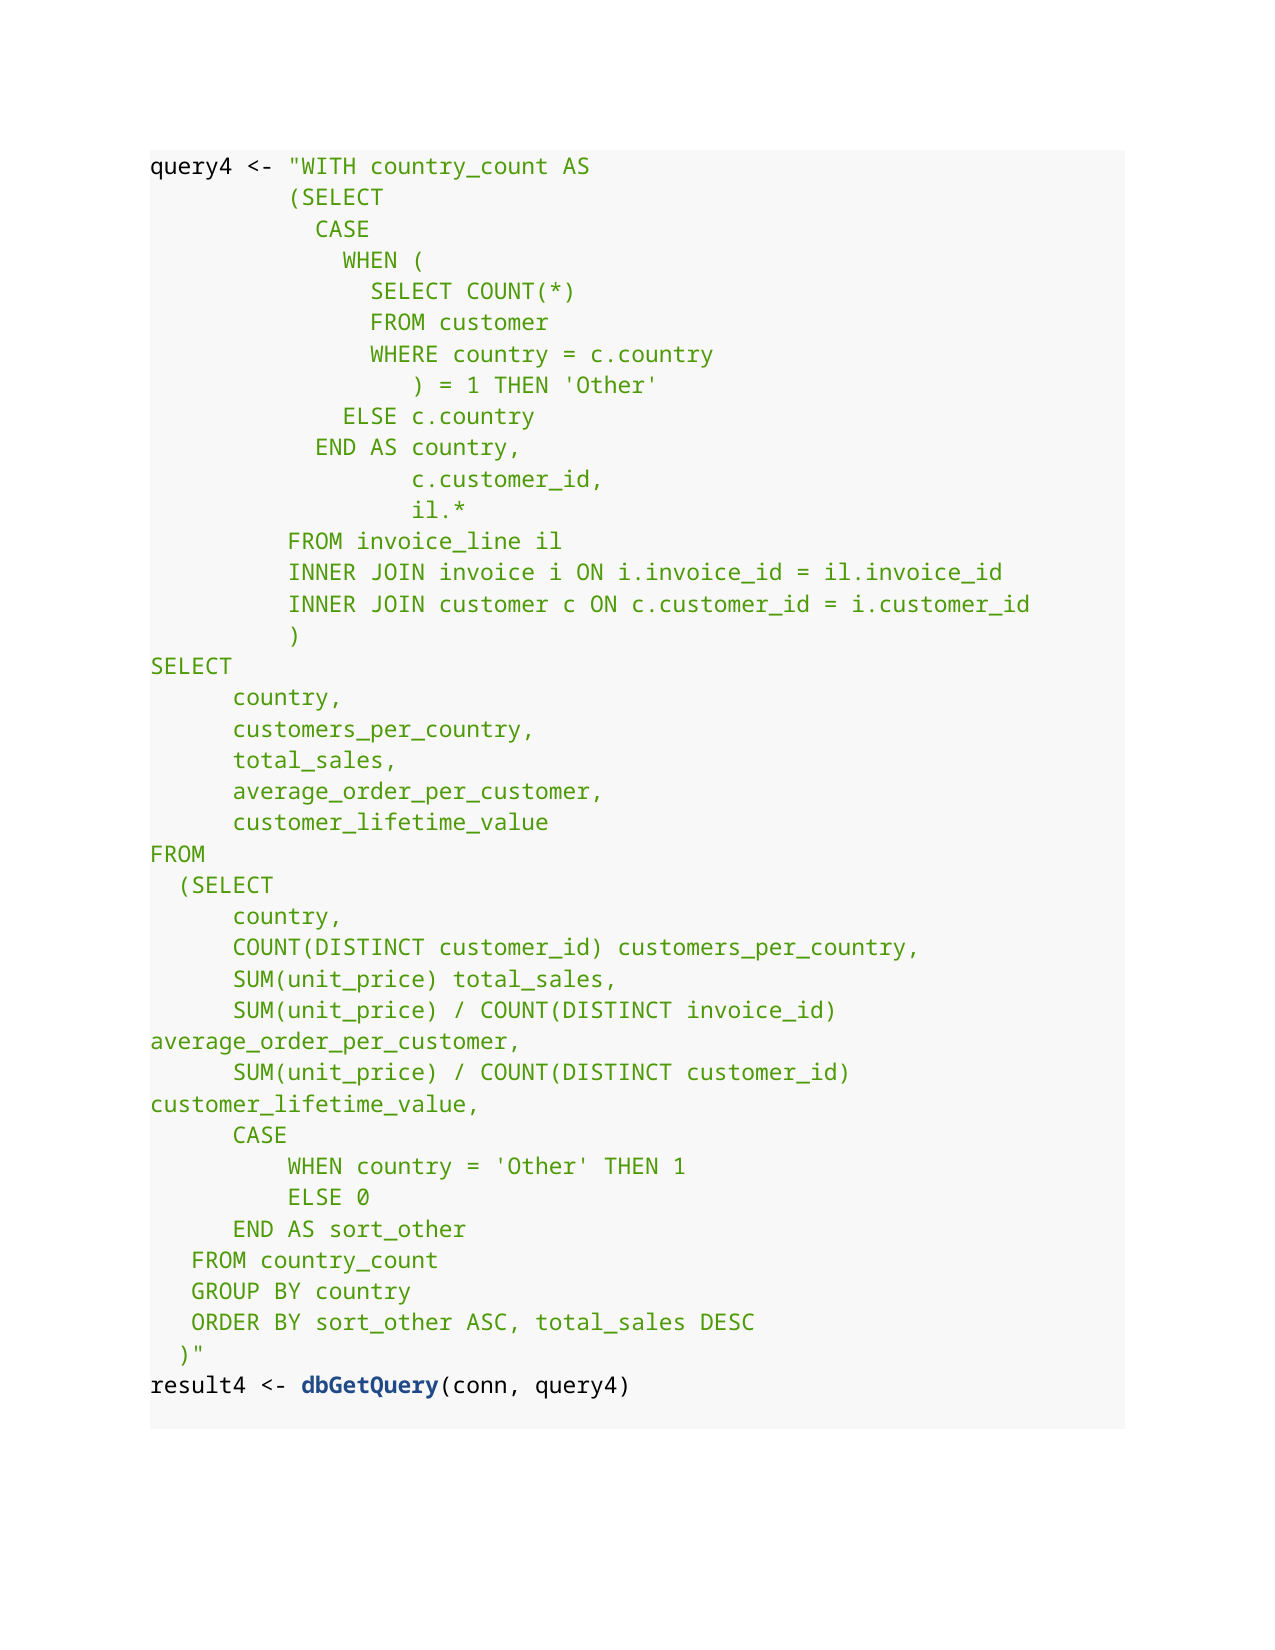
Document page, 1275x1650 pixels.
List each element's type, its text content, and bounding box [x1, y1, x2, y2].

text query4 <- "WITH country_count AS (SELECT CASE WHEN ( SELECT COUNT(*) FROM customer WHERE country = c.country ) = 1 THEN 'Other' ELSE c.country END AS country, c.customer_id, il.* FROM invoice_line il INNER JOIN invoice i ON i.invoice_id = il.invoice_id INNER JOIN customer c ON c.customer_id = i.customer_id ) SELECT country, customers_per_country, total_sales, average_order_per_customer, customer_lifetime_value FROM (SELECT country, COUNT(DISTINCT customer_id) customers_per_country, SUM(unit_price) total_sales, SUM(unit_price) / COUNT(DISTINCT invoice_id) average_order_per_customer, SUM(unit_price) / COUNT(DISTINCT customer_id) customer_lifetime_value, CASE WHEN country = 'Other' THEN 1 ELSE 0 END AS sort_other FROM country_count GROUP BY country ORDER BY sort_other ASC, total_sales DESC )" result4 <- dbGetQuery(conn, query4) [150, 150, 1125, 1400]
